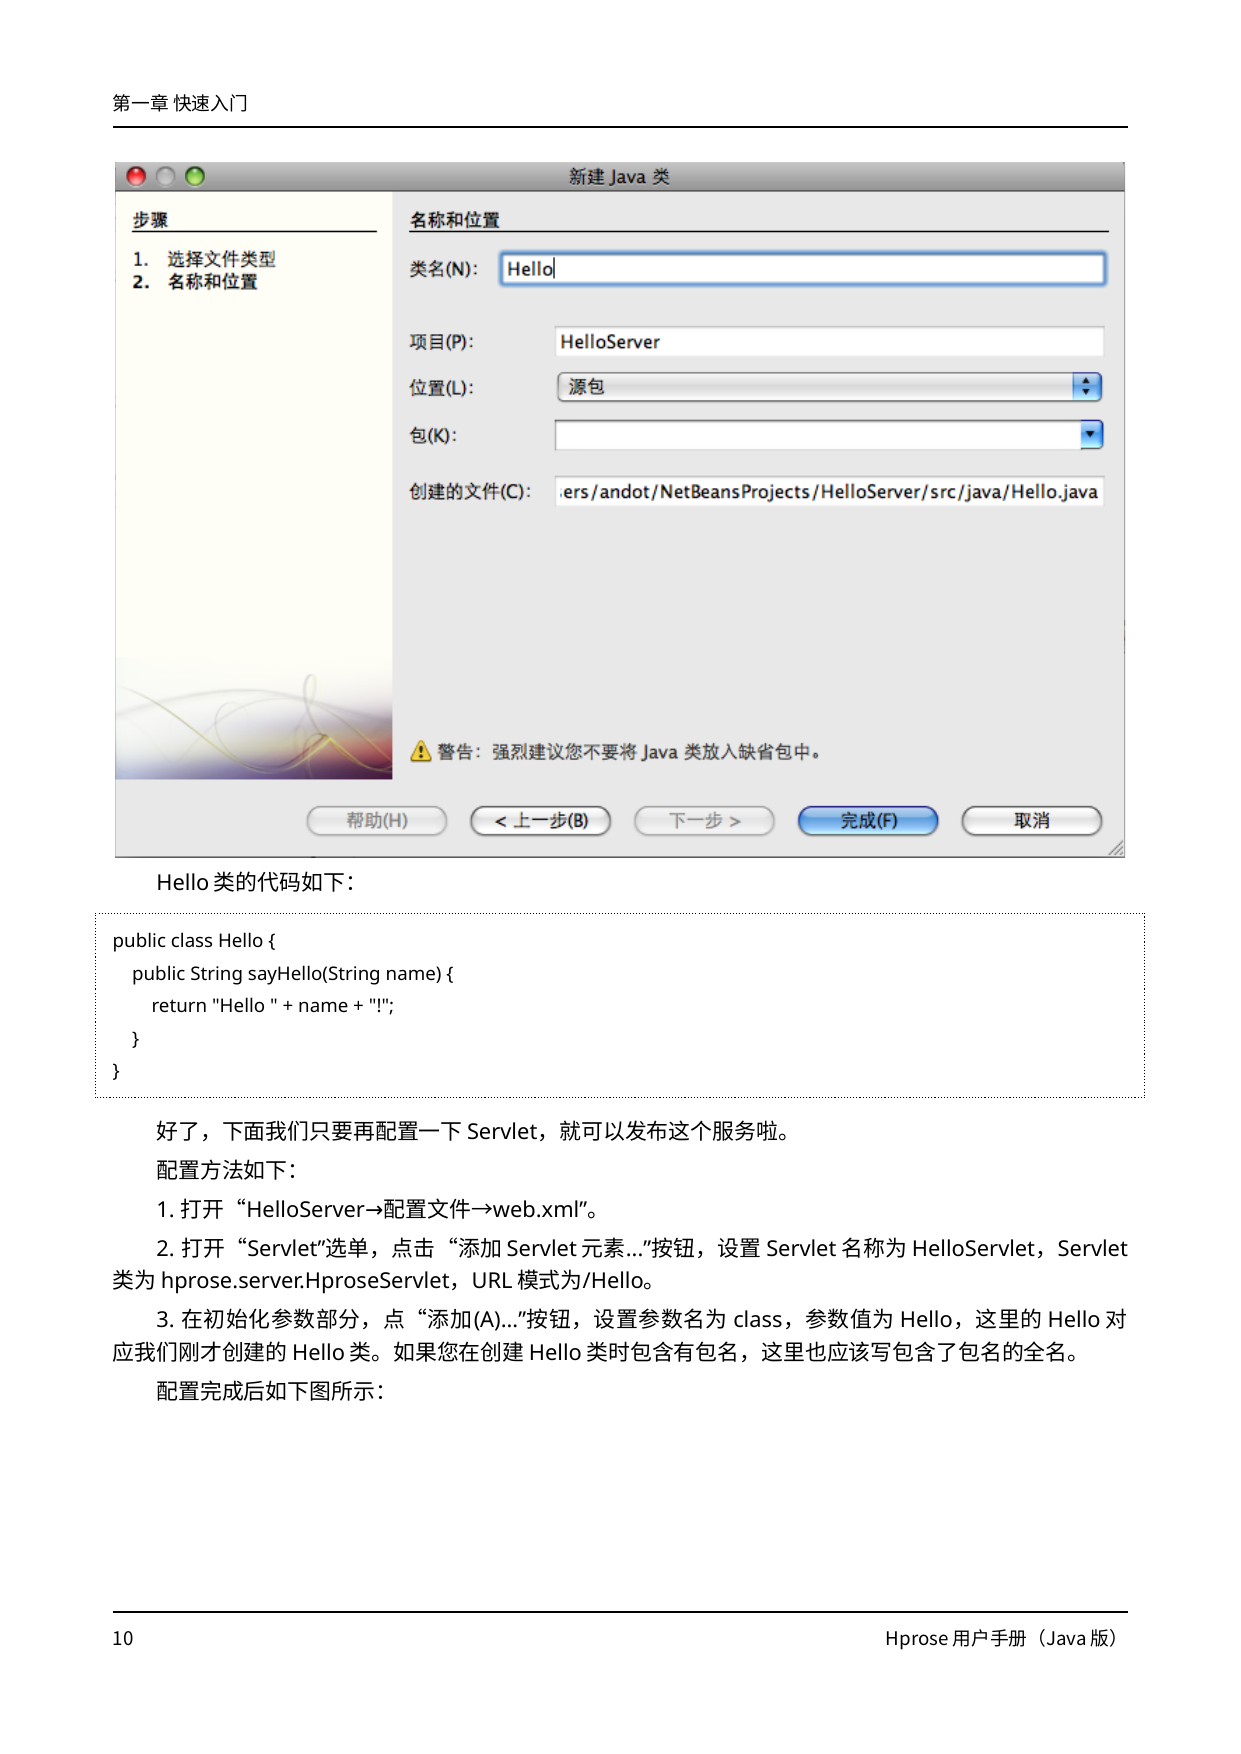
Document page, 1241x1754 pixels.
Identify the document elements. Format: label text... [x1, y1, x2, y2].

text public class Hello { [95, 913, 1145, 957]
text 配置完成后如下图所示： [112, 1374, 1128, 1406]
text public String sayHello(String name) { [112, 957, 1128, 989]
text 配置方法如下： [112, 1153, 1128, 1185]
picture [115, 162, 1126, 858]
text 1. 打开“HelloServer→配置文件→web.xml”。 [156, 1192, 1128, 1224]
text } [112, 1022, 1128, 1043]
text Hello类的代码如下： [112, 864, 1128, 897]
text 好了，下面我们只要再配置一下Servlet，就可以发布这个服务啦。 [112, 1114, 1128, 1146]
text 3. 在初始化参数部分，点“添加(A)...”按钮，设置参数名为class，参数值为Hello，这里的Hello对应我们刚才创建的Hello类。如果您在创建Hello类时包含有包名，这里也应该写包含了包名的全名。 [112, 1302, 1128, 1367]
text } [95, 1043, 1145, 1098]
text return "Hello " + name + "!"; [112, 989, 1128, 1022]
text 2. 打开“Servlet”选单，点击“添加Servlet元素...”按钮，设置Servlet名称为HelloServlet，Servlet类为hprose.server.HproseServlet，URL模式为/Hello。 [112, 1231, 1128, 1296]
